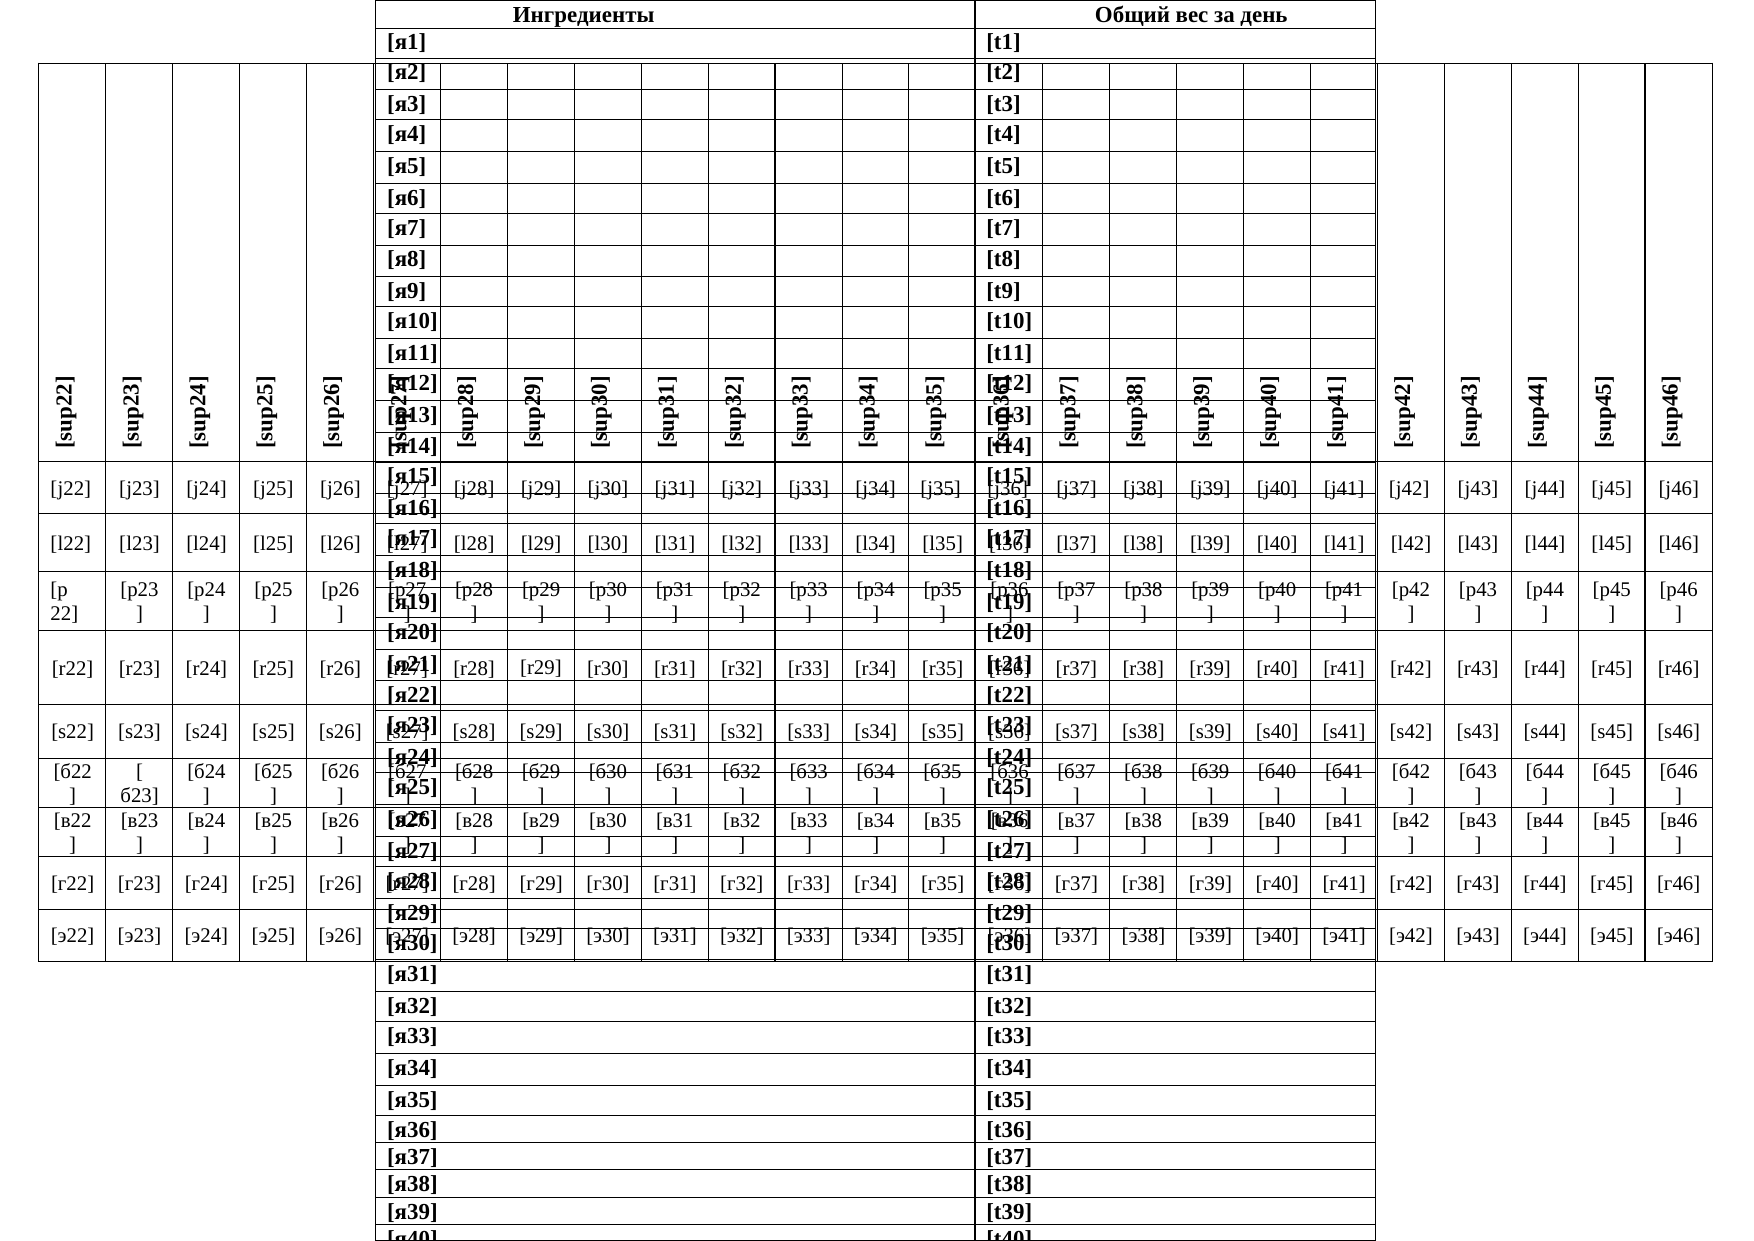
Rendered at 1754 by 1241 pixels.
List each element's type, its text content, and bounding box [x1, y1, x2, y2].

table_cell [в25] [240, 808, 306, 856]
table_header [sup24] [173, 64, 239, 461]
table_cell [в45] [1579, 808, 1644, 856]
table_cell [э22] [39, 910, 105, 961]
table_cell [t9] [976, 277, 1375, 306]
table_cell [p44] [1512, 572, 1578, 630]
table_cell [в22] [39, 808, 105, 856]
table_cell [r24] [173, 631, 239, 704]
table_cell [t35] [976, 1086, 1375, 1114]
table_cell [я31] [376, 960, 974, 991]
table_cell [t5] [976, 152, 1375, 183]
table_cell [t40] [976, 1225, 1375, 1240]
table_cell [я12] [376, 369, 974, 400]
table_cell [s43] [1445, 705, 1511, 758]
table_cell [r45] [1579, 631, 1644, 704]
table_cell [l44] [1512, 514, 1578, 571]
table_header [sup46] [1646, 64, 1712, 461]
table_cell [t14] [976, 433, 1375, 462]
table_cell [t25] [976, 773, 1375, 804]
table_cell [б26] [307, 759, 373, 807]
table_cell [t16] [976, 494, 1375, 523]
table_cell [э23] [106, 910, 172, 961]
table_cell [я8] [376, 246, 974, 276]
table_header [sup25] [240, 64, 306, 461]
table_cell [r26] [307, 631, 373, 704]
table_cell [p43] [1445, 572, 1511, 630]
table_cell [j23] [106, 462, 172, 513]
table_cell [t39] [976, 1198, 1375, 1224]
table_cell [я7] [376, 214, 974, 244]
table_cell [я22] [376, 681, 974, 710]
table_cell [э26] [307, 910, 373, 961]
table_cell [t20] [976, 618, 1375, 649]
table_cell [э44] [1512, 910, 1578, 961]
table_cell [l26] [307, 514, 373, 571]
table_cell [г45] [1579, 857, 1644, 908]
table_cell [t29] [976, 899, 1375, 927]
table_cell [я10] [376, 307, 974, 338]
table_cell [t4] [976, 120, 1375, 151]
table_header [sup43] [1445, 64, 1511, 461]
table_cell [t32] [976, 992, 1375, 1021]
table_cell [r25] [240, 631, 306, 704]
table_cell [l25] [240, 514, 306, 571]
table_header [sup23] [106, 64, 172, 461]
table_cell [г46] [1646, 857, 1712, 908]
table_cell [t31] [976, 960, 1375, 991]
table_cell [j45] [1579, 462, 1644, 513]
table_cell [t33] [976, 1022, 1375, 1053]
table_cell [б24] [173, 759, 239, 807]
table_cell [я5] [376, 152, 974, 183]
table_cell [t3] [976, 90, 1375, 119]
table_cell [t28] [976, 867, 1375, 897]
table_cell [s25] [240, 705, 306, 758]
table_cell [s26] [307, 705, 373, 758]
table_cell [в46] [1646, 808, 1712, 856]
table_cell [l23] [106, 514, 172, 571]
table_cell [r46] [1646, 631, 1712, 704]
table_header [sup42] [1378, 64, 1444, 461]
table_cell [l42] [1378, 514, 1444, 571]
table_header [sup45] [1579, 64, 1644, 461]
table_cell [б45] [1579, 759, 1644, 807]
table_cell [г43] [1445, 857, 1511, 908]
table_cell [j24] [173, 462, 239, 513]
table_cell [в24] [173, 808, 239, 856]
table_cell [l22] [39, 514, 105, 571]
table_cell [s24] [173, 705, 239, 758]
table_cell [t1] [976, 29, 1375, 57]
table_cell [t30] [976, 929, 1375, 959]
table_cell [я40] [376, 1225, 974, 1240]
table_cell [p22] [39, 572, 105, 630]
table_cell [l24] [173, 514, 239, 571]
table_cell [г22] [39, 857, 105, 908]
table_cell [t34] [976, 1054, 1375, 1084]
table_cell [б22] [39, 759, 105, 807]
table_cell [я27] [376, 837, 974, 866]
table_cell [я20] [376, 618, 974, 649]
table_cell [s46] [1646, 705, 1712, 758]
table_cell [я39] [376, 1198, 974, 1224]
table_cell [я4] [376, 120, 974, 151]
table_cell [я6] [376, 184, 974, 213]
table_cell [t10] [976, 307, 1375, 338]
table_cell [э46] [1646, 910, 1712, 961]
table_cell [я1] [376, 29, 974, 57]
table_cell [r23] [106, 631, 172, 704]
table_cell [я24] [376, 743, 974, 772]
table_cell [б23] [106, 759, 172, 807]
table_cell [я17] [376, 524, 974, 555]
table_cell [э42] [1378, 910, 1444, 961]
table_cell [я37] [376, 1143, 974, 1169]
table_cell [t2] [976, 59, 1375, 89]
table_cell [я26] [376, 805, 974, 836]
table_cell [r42] [1378, 631, 1444, 704]
table_cell [я36] [376, 1116, 974, 1142]
table_cell [t27] [976, 837, 1375, 866]
table_cell [s42] [1378, 705, 1444, 758]
table_cell [j22] [39, 462, 105, 513]
table_cell [в43] [1445, 808, 1511, 856]
table_cell [б44] [1512, 759, 1578, 807]
table_cell [б42] [1378, 759, 1444, 807]
table_cell [б43] [1445, 759, 1511, 807]
table_header [sup22] [39, 64, 105, 461]
table_cell [я38] [376, 1170, 974, 1197]
table_cell [б25] [240, 759, 306, 807]
table_cell [я32] [376, 992, 974, 1021]
table_cell [j42] [1378, 462, 1444, 513]
table_header Общий вес за день [976, 1, 1375, 27]
table_cell [t23] [976, 711, 1375, 742]
table_cell [я35] [376, 1086, 974, 1114]
table_cell [t15] [976, 463, 1375, 493]
table_cell [l43] [1445, 514, 1511, 571]
table_cell [в26] [307, 808, 373, 856]
table_cell [э24] [173, 910, 239, 961]
table_cell [j26] [307, 462, 373, 513]
table_cell [t18] [976, 556, 1375, 587]
table_cell [p45] [1579, 572, 1644, 630]
table_cell [l46] [1646, 514, 1712, 571]
table_cell [s44] [1512, 705, 1578, 758]
table_cell [p23] [106, 572, 172, 630]
table_cell [г24] [173, 857, 239, 908]
table_cell [я13] [376, 401, 974, 432]
table_cell [я16] [376, 494, 974, 523]
table_cell [j44] [1512, 462, 1578, 513]
table_cell [t12] [976, 369, 1375, 400]
table_cell [p26] [307, 572, 373, 630]
table_cell [я15] [376, 463, 974, 493]
table_cell [t17] [976, 524, 1375, 555]
table_cell [j46] [1646, 462, 1712, 513]
table_cell [я34] [376, 1054, 974, 1084]
table_cell [r43] [1445, 631, 1511, 704]
table_cell [я14] [376, 433, 974, 462]
table_cell [я2] [376, 59, 974, 89]
table_cell [в44] [1512, 808, 1578, 856]
table_cell [t38] [976, 1170, 1375, 1197]
table_cell [t26] [976, 805, 1375, 836]
table_cell [s23] [106, 705, 172, 758]
table_cell [t11] [976, 339, 1375, 368]
table_cell [p42] [1378, 572, 1444, 630]
table_cell [t7] [976, 214, 1375, 244]
table_cell [я21] [376, 650, 974, 680]
table_cell [г26] [307, 857, 373, 908]
table_cell [я28] [376, 867, 974, 897]
table_cell [я9] [376, 277, 974, 306]
table_cell [t6] [976, 184, 1375, 213]
table_cell [э43] [1445, 910, 1511, 961]
table_cell [p25] [240, 572, 306, 630]
table_cell [э25] [240, 910, 306, 961]
table_header [sup26] [307, 64, 373, 461]
table_cell [t36] [976, 1116, 1375, 1142]
table_cell [t24] [976, 743, 1375, 772]
table_cell [я33] [376, 1022, 974, 1053]
table_cell [я3] [376, 90, 974, 119]
table_header Ингредиенты [376, 1, 974, 27]
table_cell [s22] [39, 705, 105, 758]
table_cell [я25] [376, 773, 974, 804]
table_cell [p24] [173, 572, 239, 630]
table_cell [t8] [976, 246, 1375, 276]
table_cell [я18] [376, 556, 974, 587]
table_cell [я23] [376, 711, 974, 742]
table_cell [я19] [376, 588, 974, 617]
table_cell [r44] [1512, 631, 1578, 704]
table_cell [г42] [1378, 857, 1444, 908]
table_cell [в42] [1378, 808, 1444, 856]
table_cell [l45] [1579, 514, 1644, 571]
table_cell [г44] [1512, 857, 1578, 908]
table_cell [s45] [1579, 705, 1644, 758]
table_cell [г23] [106, 857, 172, 908]
table_cell [j25] [240, 462, 306, 513]
table_cell [я30] [376, 929, 974, 959]
table_cell [p46] [1646, 572, 1712, 630]
table_cell [j43] [1445, 462, 1511, 513]
table_cell [t21] [976, 650, 1375, 680]
table_cell [t22] [976, 681, 1375, 710]
table_cell [я11] [376, 339, 974, 368]
table_cell [t19] [976, 588, 1375, 617]
table_cell [б46] [1646, 759, 1712, 807]
table_header [sup44] [1512, 64, 1578, 461]
table_cell [r22] [39, 631, 105, 704]
table_cell [э45] [1579, 910, 1644, 961]
table_cell [я29] [376, 899, 974, 927]
table_cell [t13] [976, 401, 1375, 432]
table_cell [г25] [240, 857, 306, 908]
table_cell [в23] [106, 808, 172, 856]
table_cell [t37] [976, 1143, 1375, 1169]
